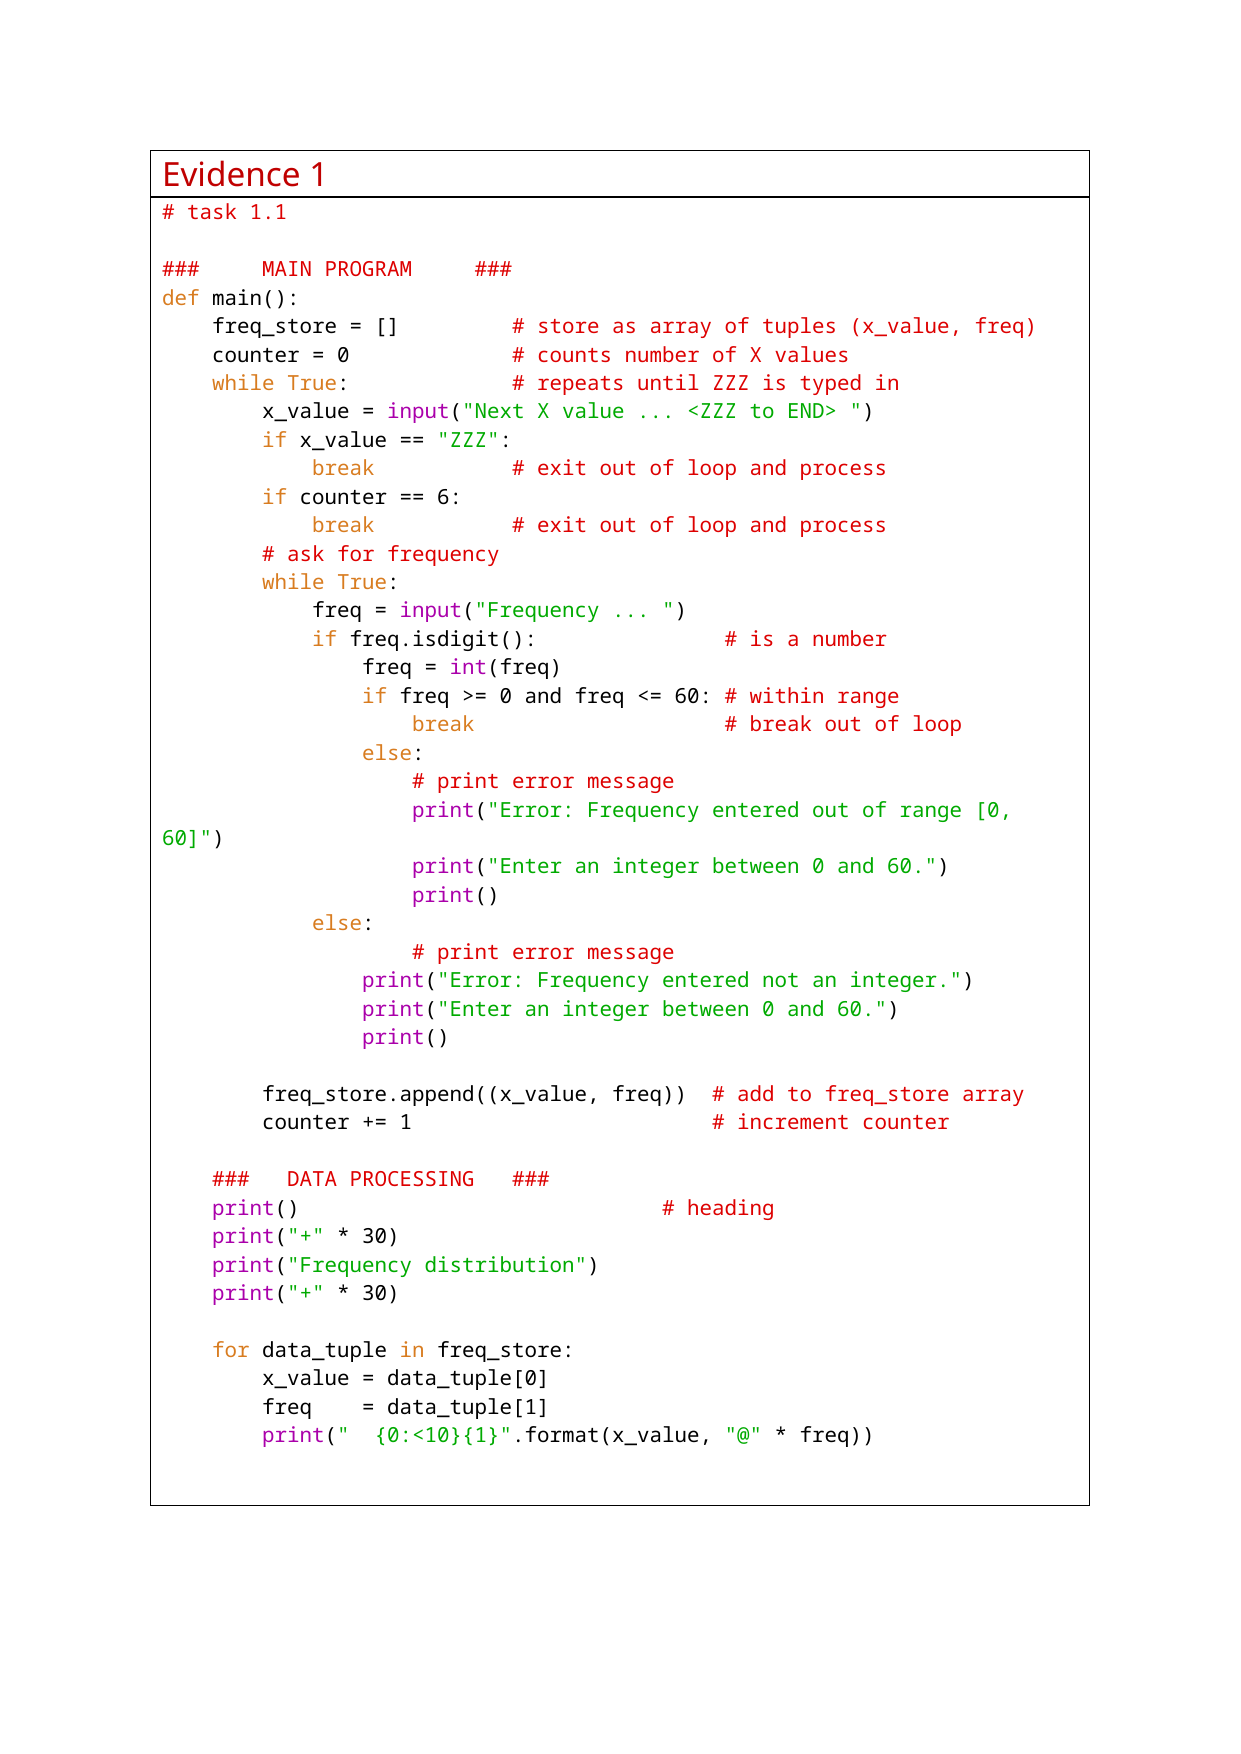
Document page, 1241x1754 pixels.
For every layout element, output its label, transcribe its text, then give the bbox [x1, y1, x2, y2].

table_cell # task 1.1 ### MAIN PROGRAM ### def main(): freq_store = [] # store as array of tuples (x_value, freq) counter = 0 # counts number of X values while True: # repeats until ZZZ is typed in x_value = input("Next X value ... <ZZZ to END> ") if x_value == "ZZZ": break # exit out of loop and process if counter == 6: break # exit out of loop and process # ask for frequency while True: freq = input("Frequency ... ") if freq.isdigit(): # is a number freq = int(freq) if freq >= 0 and freq <= 60: # within range break # break out of loop else: # print error message print("Error: Frequency entered out of range [0, 60]") print("Enter an integer between 0 and 60.") print() else: # print error message print("Error: Frequency entered not an integer.") print("Enter an integer between 0 and 60.") print() freq_store.append((x_value, freq)) # add to freq_store array counter += 1 # increment counter ### DATA PROCESSING ### print() # heading print("+" * 30) print("Frequency distribution") print("+" * 30) for data_tuple in freq_store: x_value = data_tuple[0] freq = data_tuple[1] print(" {0:<10}{1}".format(x_value, "@" * freq)) [151, 198, 1089, 1505]
table_header Evidence 1 [151, 151, 1089, 196]
